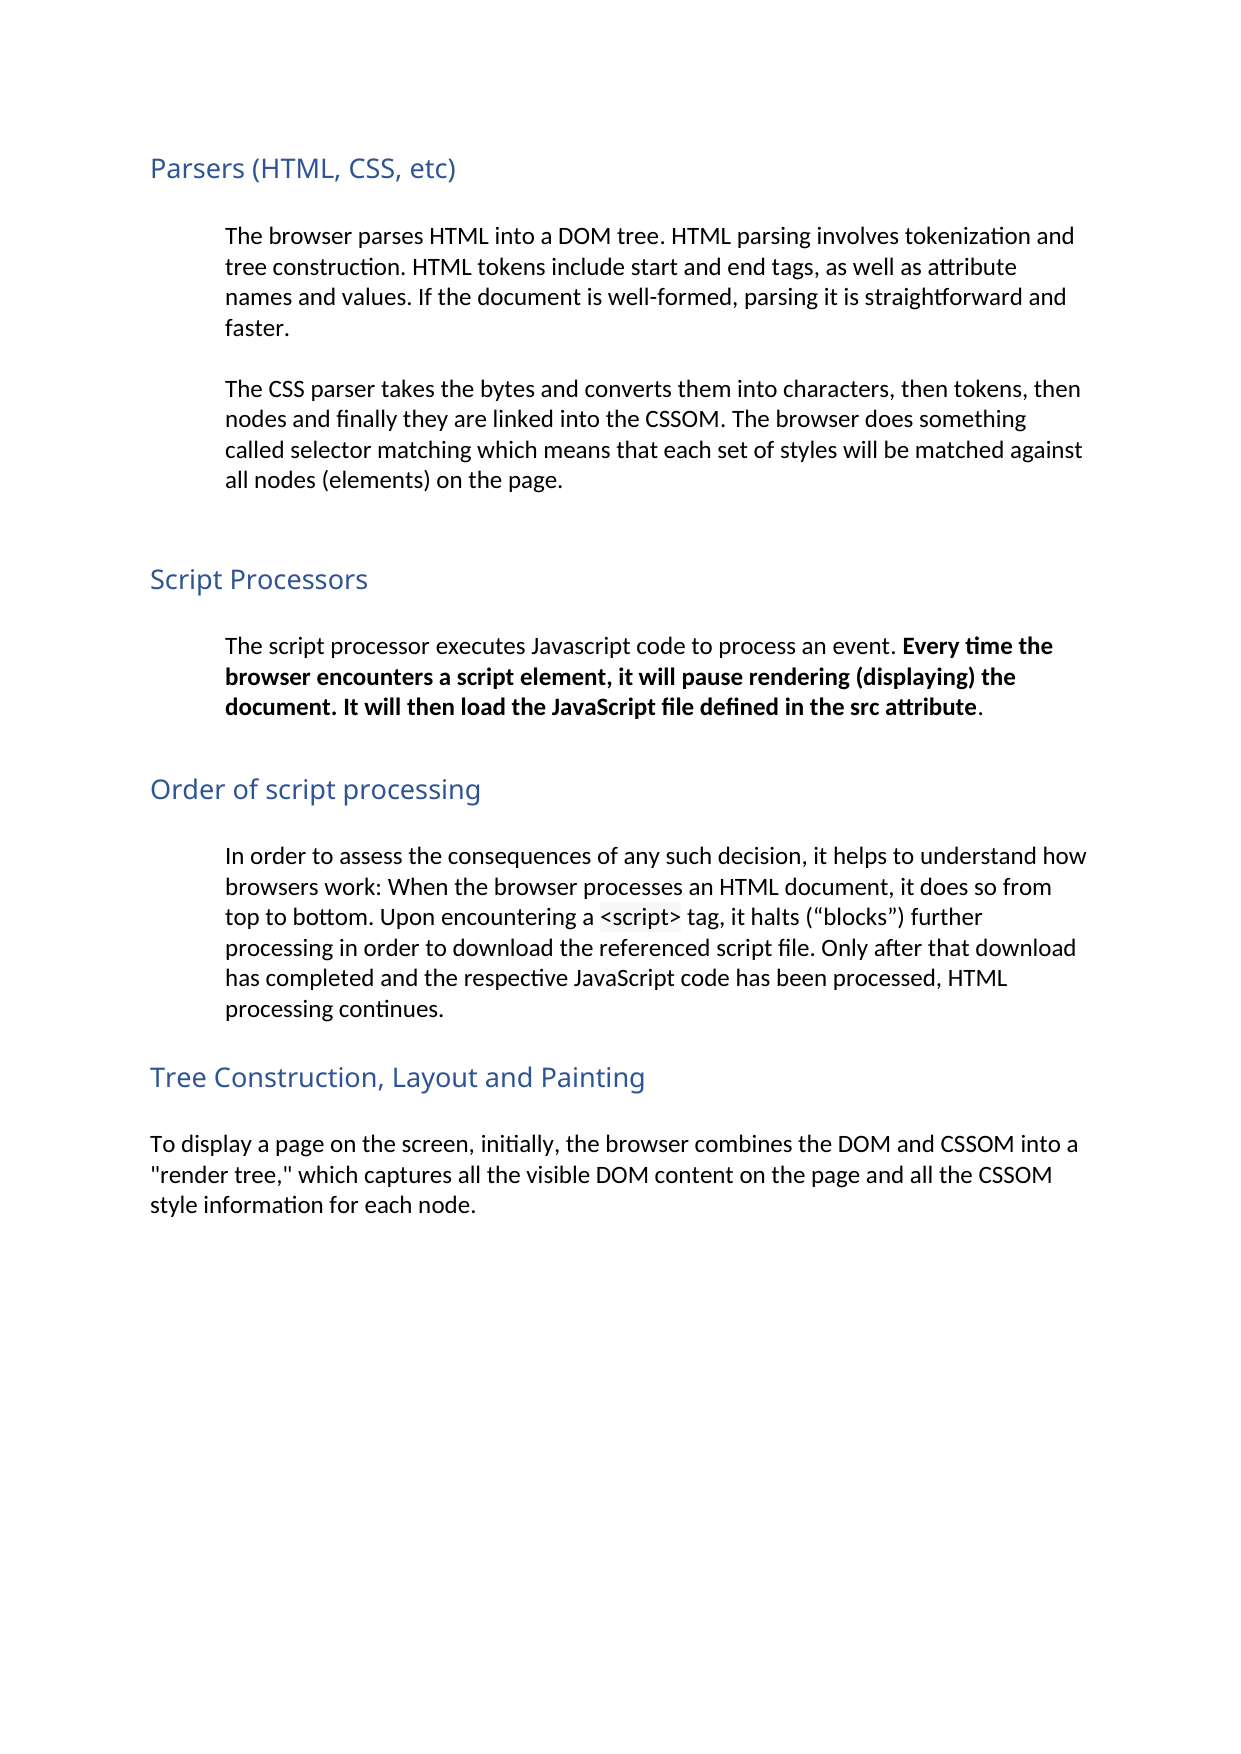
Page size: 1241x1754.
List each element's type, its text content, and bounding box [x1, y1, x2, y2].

subtitle Parsers (HTML, CSS, etc) [150, 150, 1090, 187]
text To display a page on the screen, initially, the browser combines the DOM and CSSOM into a "render tree," which captures all the visible DOM content on the page and all the CSSOM style information for each node. [477, 1129, 1090, 1220]
subtitle Script Processors [150, 560, 1090, 597]
subtitle Tree Construction, Layout and Painting [150, 1058, 1090, 1095]
subtitle Order of script processing [150, 770, 1090, 807]
text In order to assess the consequences of any such decision, it helps to understand how browsers work: When the browser processes an HTML document, it does so from top to bottom. Upon encountering a <script> tag, it halts (“blocks”) further processing in order to download the referenced script file. Only after that download has completed and the respective JavaScript code has been processed, HTML processing continues. [444, 841, 1090, 1024]
text The CSS parser takes the bytes and converts them into characters, then tokens, then nodes and finally they are linked into the CSSOM. The browser does something called selector matching which means that each set of styles will be matched against all nodes (elements) on the page. [225, 373, 1090, 495]
text The browser parses HTML into a DOM tree. HTML parsing involves tokenization and tree construction. HTML tokens include start and end tags, as well as attribute names and values. If the document is well-formed, parsing it is straightforward and faster. [290, 220, 1090, 342]
